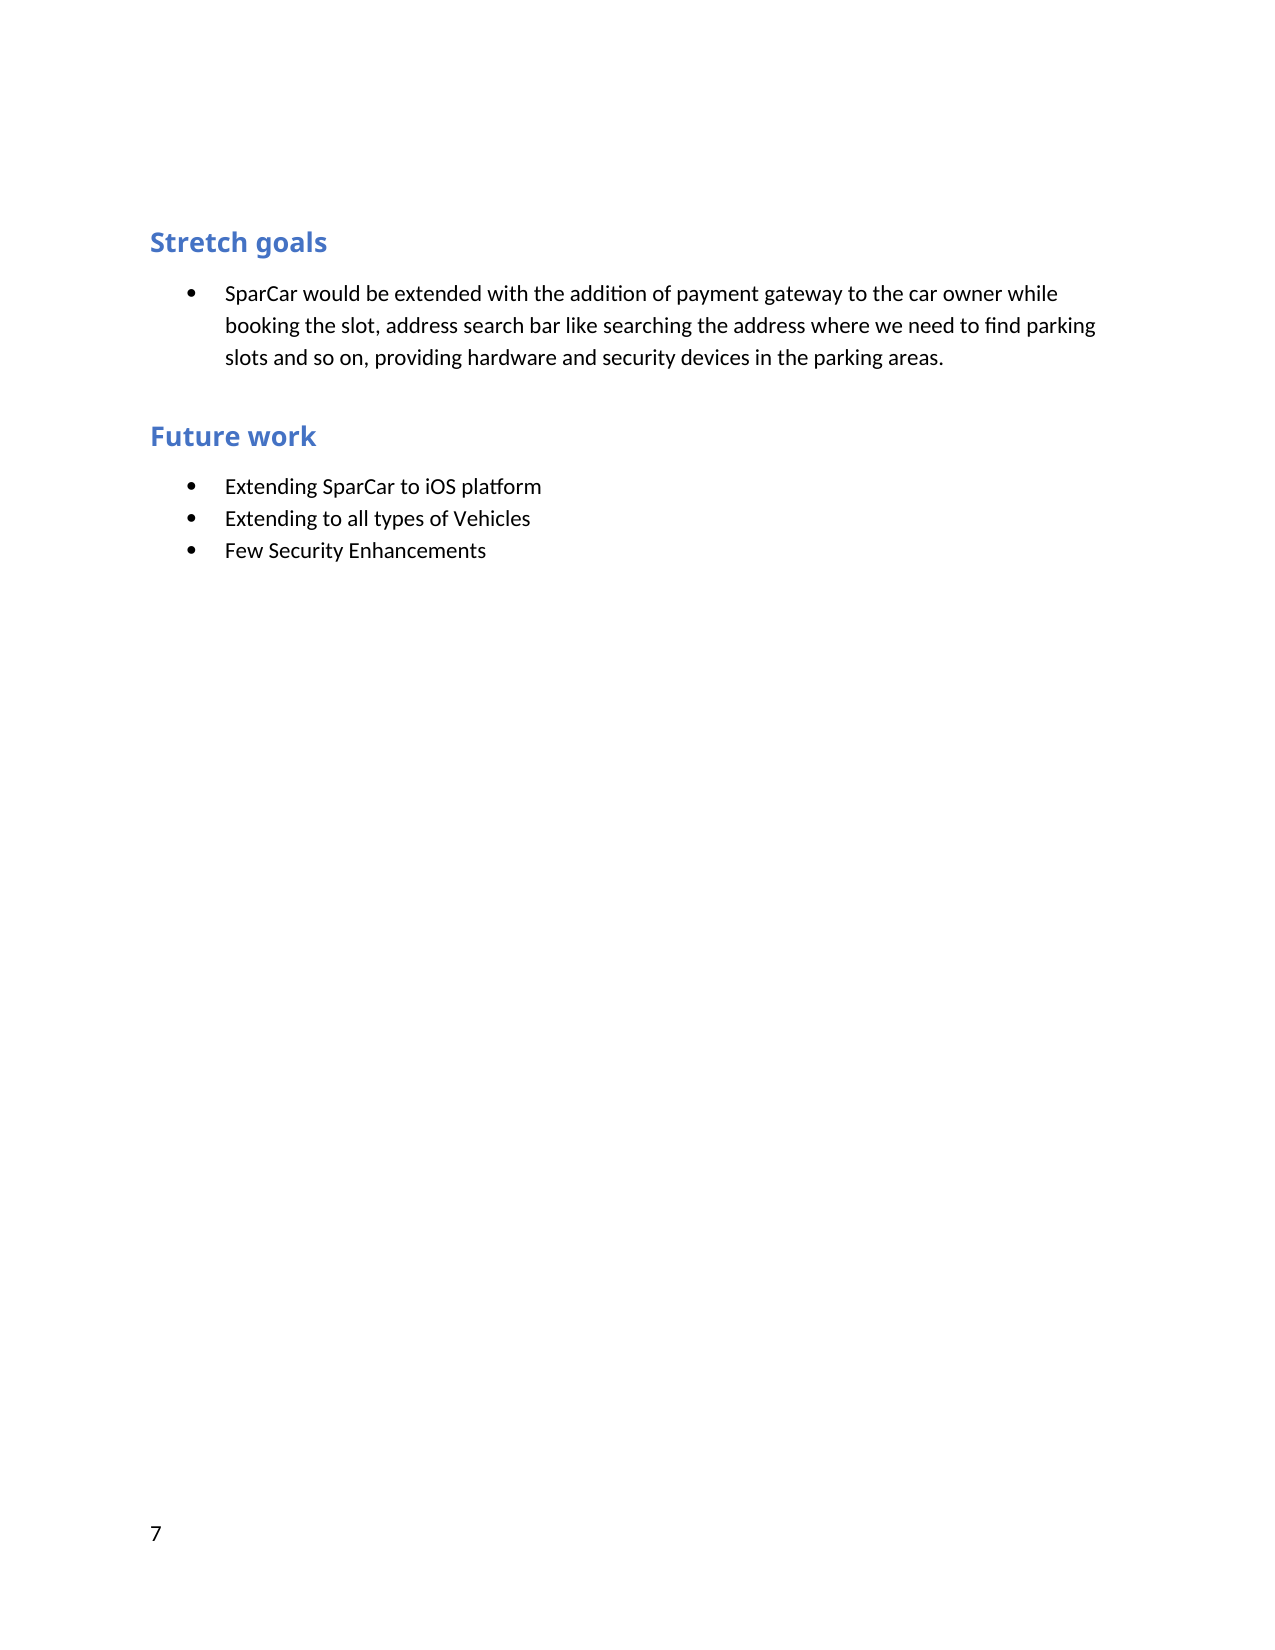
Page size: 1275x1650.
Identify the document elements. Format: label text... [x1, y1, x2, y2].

list Few Security Enhancements [187, 536, 1125, 564]
list SparCar would be extended with the addition of payment gateway to the car owner while booking the slot, address search bar like searching the address where we need to find parking slots and so on, providing hardware and security devices in the parking areas. [187, 279, 1125, 371]
subtitle Stretch goals [150, 224, 1125, 261]
subtitle Future work [150, 417, 1125, 454]
list Extending to all types of Vehicles [187, 504, 1125, 532]
list Extending SparCar to iOS platform [187, 472, 1125, 500]
